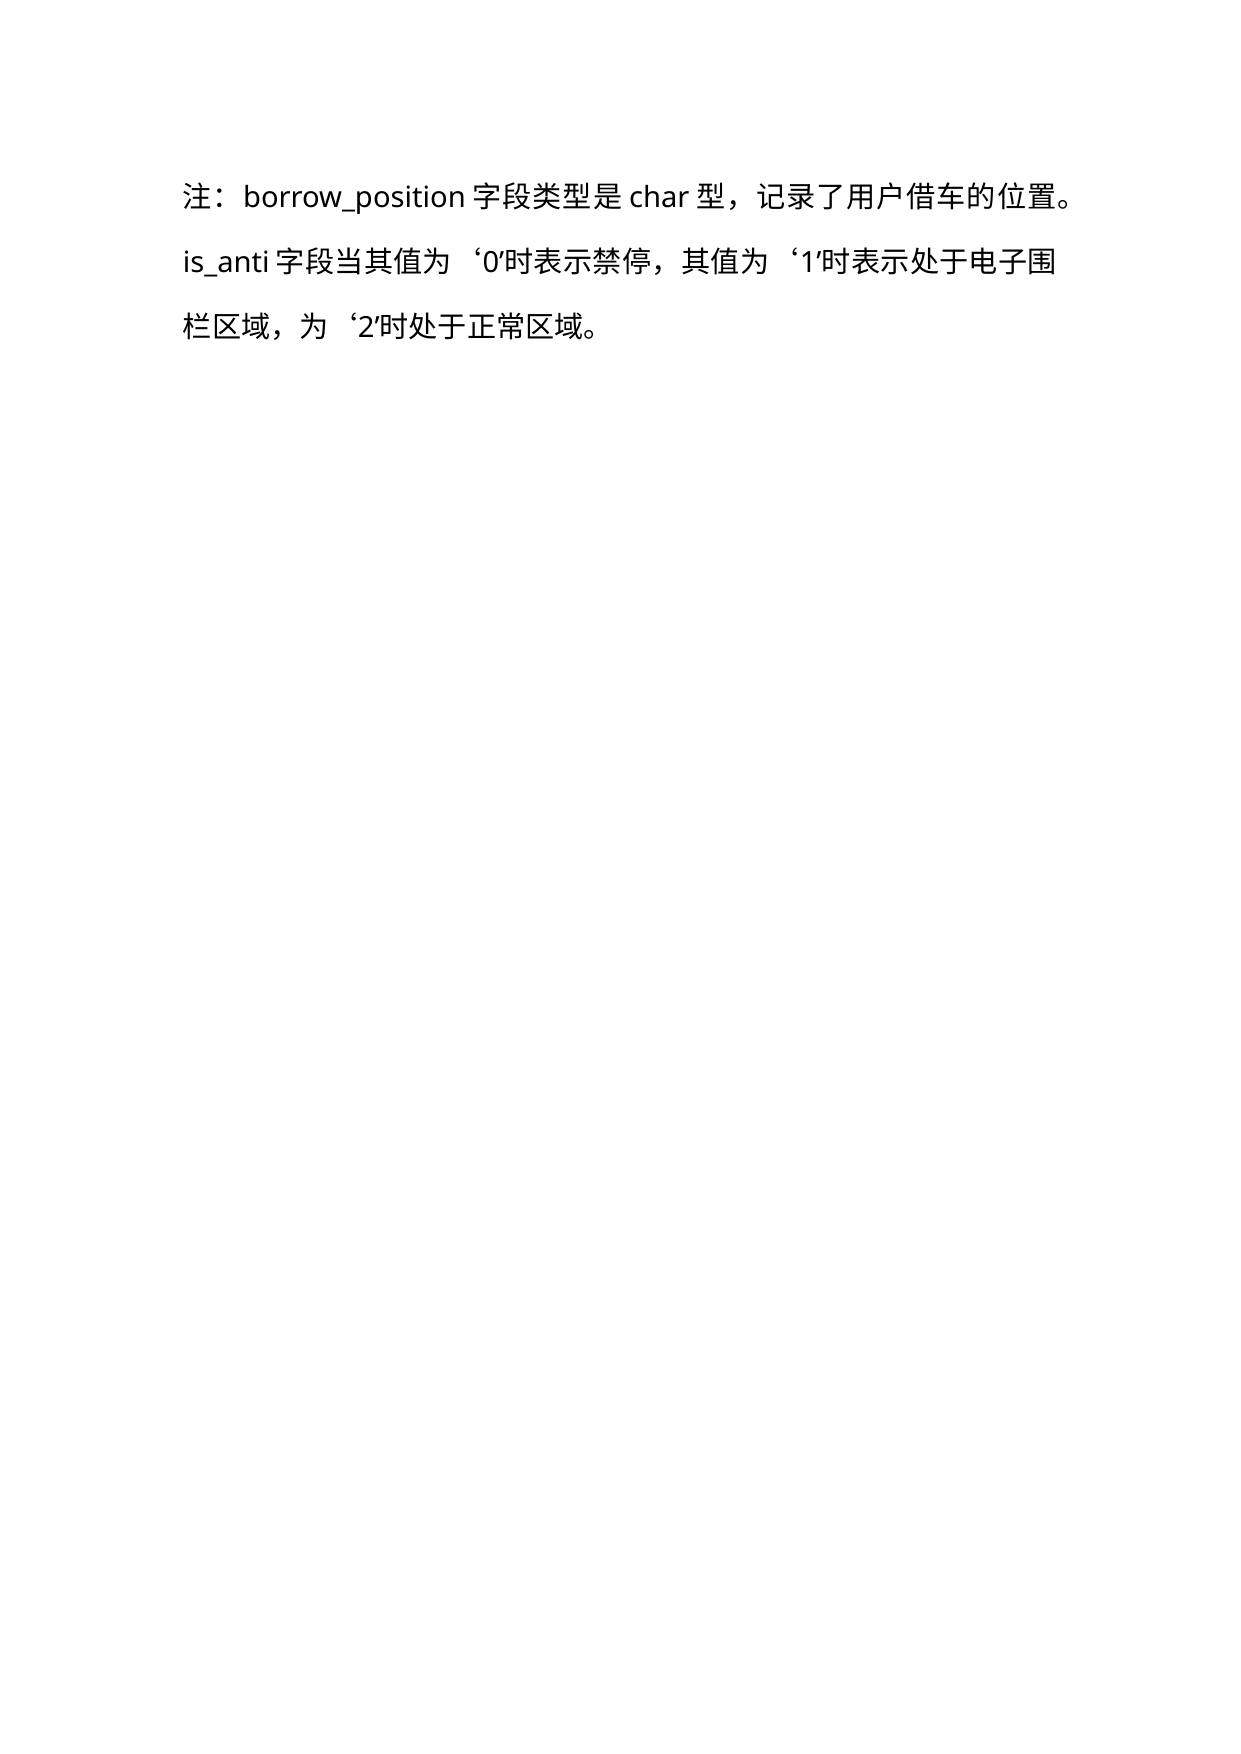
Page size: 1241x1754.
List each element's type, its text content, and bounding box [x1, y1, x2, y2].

text 注：borrow_position字段类型是char型，记录了用户借车的位置。is_anti字段当其值为‘0’时表示禁停，其值为‘1’时表示处于电子围栏区域，为‘2’时处于正常区域。 [183, 162, 1058, 357]
